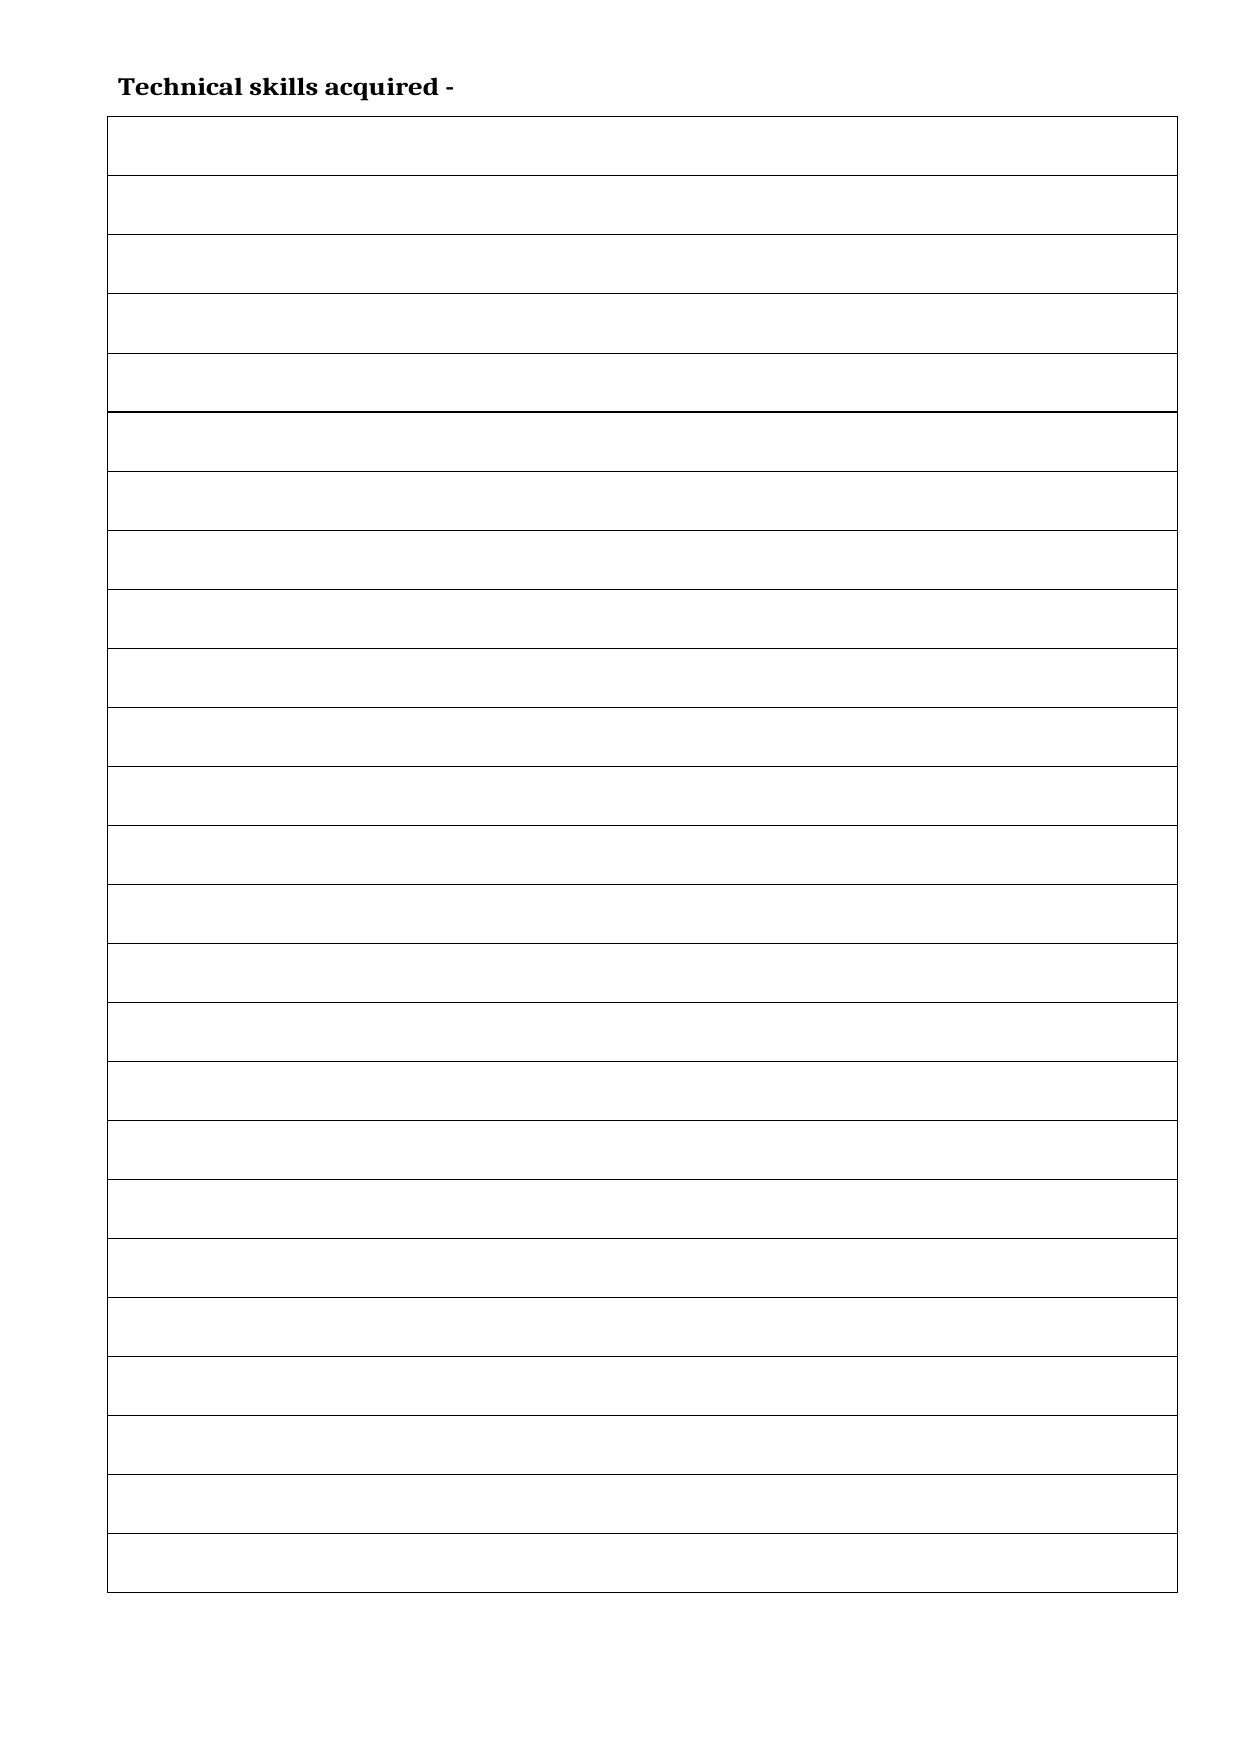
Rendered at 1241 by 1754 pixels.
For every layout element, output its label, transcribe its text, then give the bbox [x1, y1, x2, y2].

table_cell [108, 1239, 1177, 1297]
table_cell [108, 1003, 1177, 1061]
table_cell [108, 590, 1177, 648]
table_cell [108, 531, 1177, 588]
table_cell [108, 472, 1177, 529]
table_cell [108, 413, 1177, 471]
table_cell [108, 1298, 1177, 1356]
table_cell [108, 1357, 1177, 1415]
table_cell [108, 1416, 1177, 1474]
table_cell [108, 708, 1177, 766]
table_cell [108, 1534, 1177, 1592]
table_header [108, 117, 1177, 175]
table_cell [108, 767, 1177, 825]
table_cell [108, 235, 1177, 293]
text Technical skills acquired - [118, 73, 1188, 102]
table_cell [108, 1062, 1177, 1120]
table_cell [108, 826, 1177, 884]
table_cell [108, 1180, 1177, 1238]
table_cell [108, 1475, 1177, 1533]
table_cell [108, 354, 1177, 411]
table_cell [108, 294, 1177, 352]
table_cell [108, 649, 1177, 707]
table_cell [108, 944, 1177, 1002]
table_cell [108, 176, 1177, 234]
table_cell [108, 1121, 1177, 1179]
table_cell [108, 885, 1177, 943]
